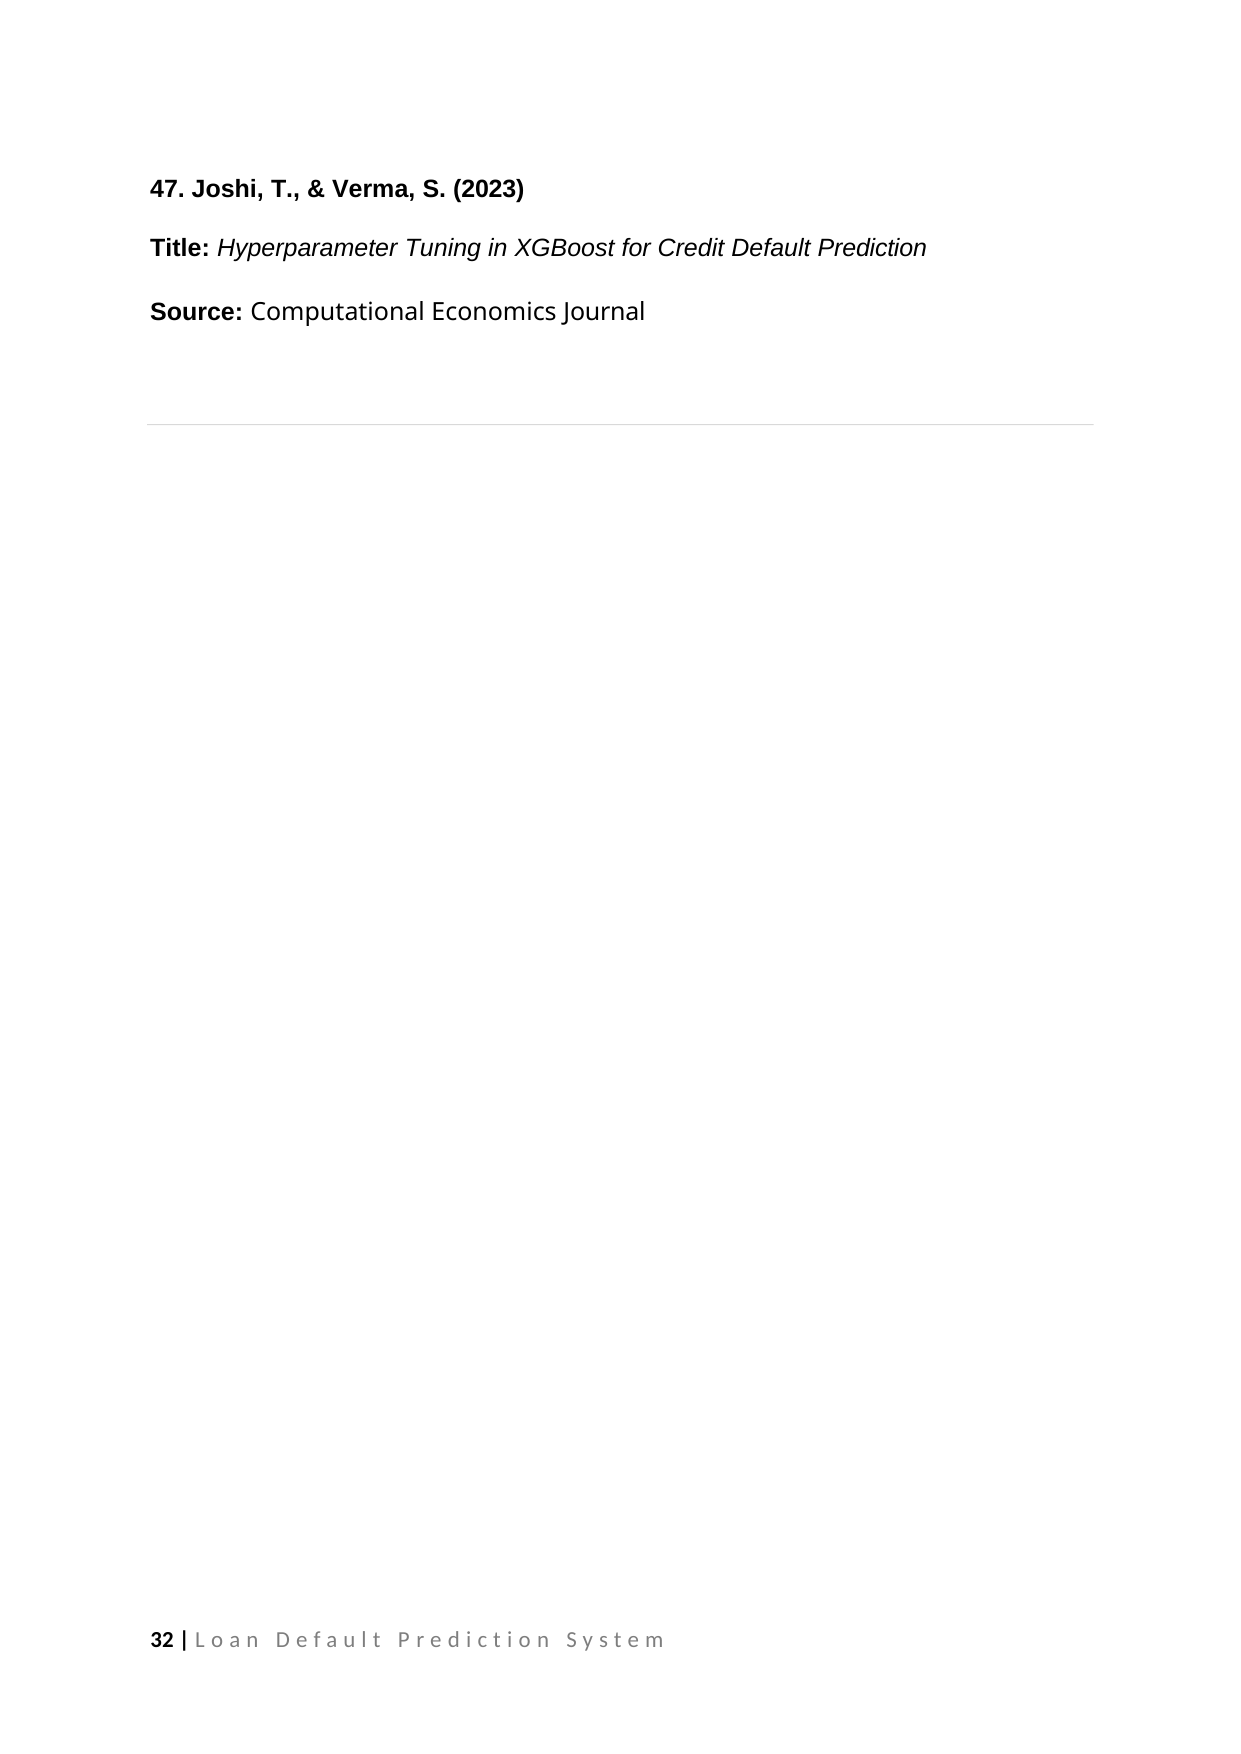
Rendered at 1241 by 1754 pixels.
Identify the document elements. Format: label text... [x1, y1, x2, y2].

text Source: Computational Economics Journal [150, 293, 1107, 327]
text Title: Hyperparameter Tuning in XGBoost for Credit Default Prediction [150, 233, 1107, 262]
subtitle Joshi, T., & Verma, S. (2023) [150, 174, 1107, 202]
